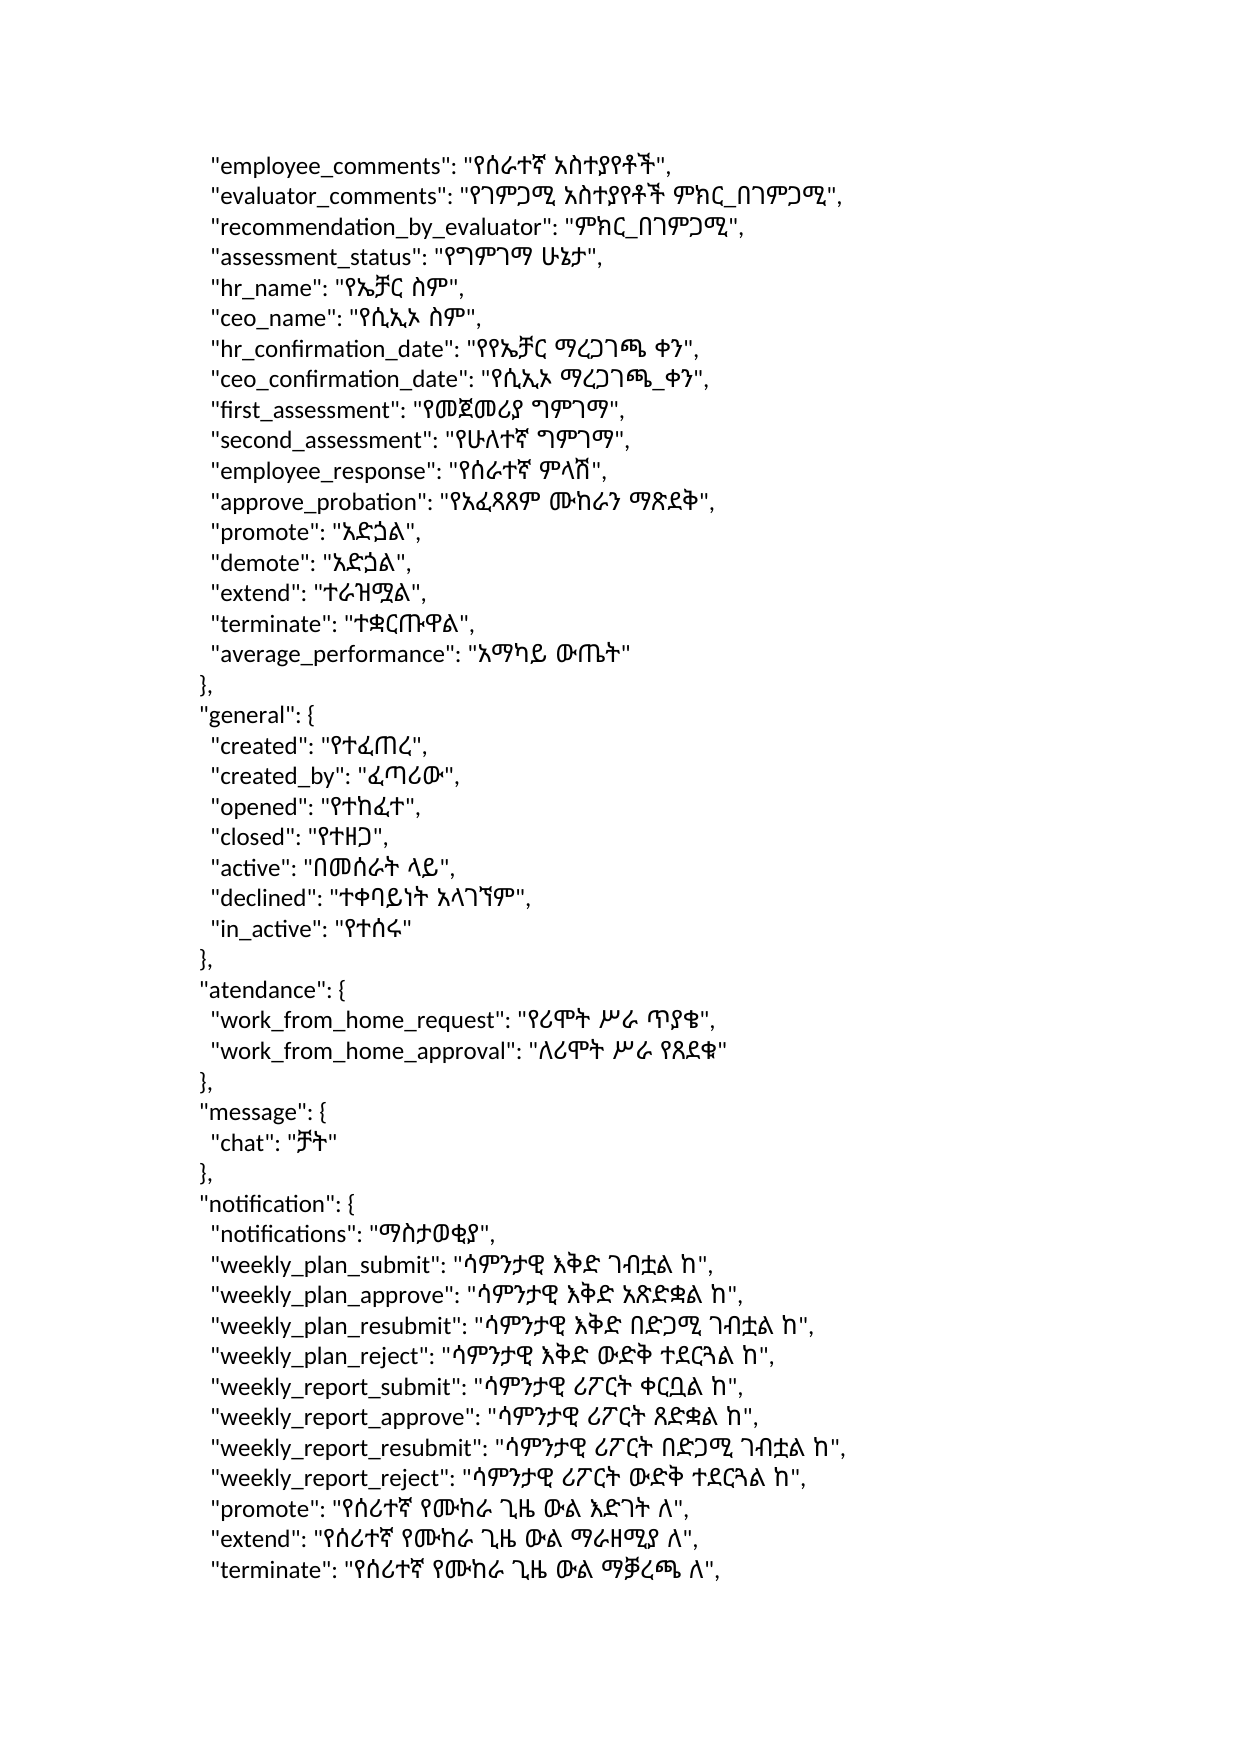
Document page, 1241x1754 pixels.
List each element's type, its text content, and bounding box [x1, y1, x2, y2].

text "weekly_report_submit": "ሳምንታዊ ሪፖርት ቀርቧል ከ", [187, 1371, 1053, 1401]
text "notifications": "ማስታወቂያ", [187, 1218, 1053, 1249]
text "employee_comments": "የሰራተኛ አስተያየቶች", [187, 150, 1053, 181]
text "terminate": "የሰሪተኛ የሙከራ ጊዜ ውል ማቓረጫ ለ", [187, 1554, 1053, 1584]
text "employee_response": "የሰራተኛ ምላሽ", [187, 455, 1053, 486]
text "evaluator_comments": "የገምጋሚ አስተያየቶች ምክር_በገምጋሚ", [187, 181, 1053, 211]
text "terminate": "ተቋርጡዋል", [187, 608, 1053, 638]
text "general": { [187, 699, 1053, 730]
text "demote": "አድጏል", [187, 547, 1053, 577]
text "work_from_home_request": "የሪሞት ሥራ ጥያቄ", [187, 1004, 1053, 1035]
text "extend": "ተራዝሟል", [187, 577, 1053, 608]
text "in_active": "የተሰሩ" [187, 913, 1053, 943]
text }, [187, 1066, 1053, 1096]
text "promote": "አድጏል", [187, 516, 1053, 547]
text "average_performance": "አማካይ ውጤት" [187, 638, 1053, 669]
text "weekly_report_reject": "ሳምንታዊ ሪፖርት ውድቅ ተደርጓል ከ", [187, 1462, 1053, 1493]
text "extend": "የሰሪተኛ የሙከራ ጊዜ ውል ማራዘሚያ ለ", [187, 1523, 1053, 1554]
text "first_assessment": "የመጀመሪያ ግምገማ", [187, 394, 1053, 425]
text "weekly_plan_resubmit": "ሳምንታዊ እቅድ በድጋሚ ገብቷል ከ", [187, 1310, 1053, 1340]
text "ceo_name": "የሲኢኦ ስም", [187, 303, 1053, 333]
text "recommendation_by_evaluator": "ምክር_በገምጋሚ", [187, 211, 1053, 242]
text "created": "የተፈጠረ", [187, 730, 1053, 760]
text "message": { [187, 1096, 1053, 1127]
text "assessment_status": "የግምገማ ሁኔታ", [187, 242, 1053, 272]
text "approve_probation": "የአፈጻጸም ሙከራን ማጽደቅ", [187, 486, 1053, 516]
text "atendance": { [187, 974, 1053, 1004]
text "second_assessment": "የሁለተኛ ግምገማ", [187, 425, 1053, 455]
text "hr_name": "የኤቻር ስም", [187, 272, 1053, 303]
text "declined": "ተቀባይነት አላገኘም", [187, 882, 1053, 913]
text "weekly_plan_approve": "ሳምንታዊ እቅድ አጽድቋል ከ", [187, 1279, 1053, 1310]
text "work_from_home_approval": "ለሪሞት ሥራ የጸደቁ" [187, 1035, 1053, 1066]
text "weekly_report_approve": "ሳምንታዊ ሪፖርት ጸድቋል ከ", [187, 1401, 1053, 1432]
text "closed": "የተዘጋ", [187, 821, 1053, 852]
text "created_by": "ፈጣሪው", [187, 760, 1053, 791]
text "ceo_confirmation_date": "የሲኢኦ ማረጋገጫ_ቀን", [187, 364, 1053, 394]
text "opened": "የተከፈተ", [187, 791, 1053, 821]
text "promote": "የሰሪተኛ የሙከራ ጊዜ ውል እድገት ለ", [187, 1493, 1053, 1523]
text "weekly_plan_reject": "ሳምንታዊ እቅድ ውድቅ ተደርጓል ከ", [187, 1340, 1053, 1371]
text "active": "በመሰራት ላይ", [187, 852, 1053, 882]
text "notification": { [187, 1188, 1053, 1218]
text "hr_confirmation_date": "የየኤቻር ማረጋገጫ ቀን", [187, 333, 1053, 364]
text "weekly_plan_submit": "ሳምንታዊ እቅድ ገብቷል ከ", [187, 1249, 1053, 1279]
text "weekly_report_resubmit": "ሳምንታዊ ሪፖርት በድጋሚ ገብቷል ከ", [187, 1432, 1053, 1462]
text "chat": "ቻት" [187, 1127, 1053, 1157]
text }, [187, 669, 1053, 699]
text }, [187, 943, 1053, 974]
text }, [187, 1157, 1053, 1188]
